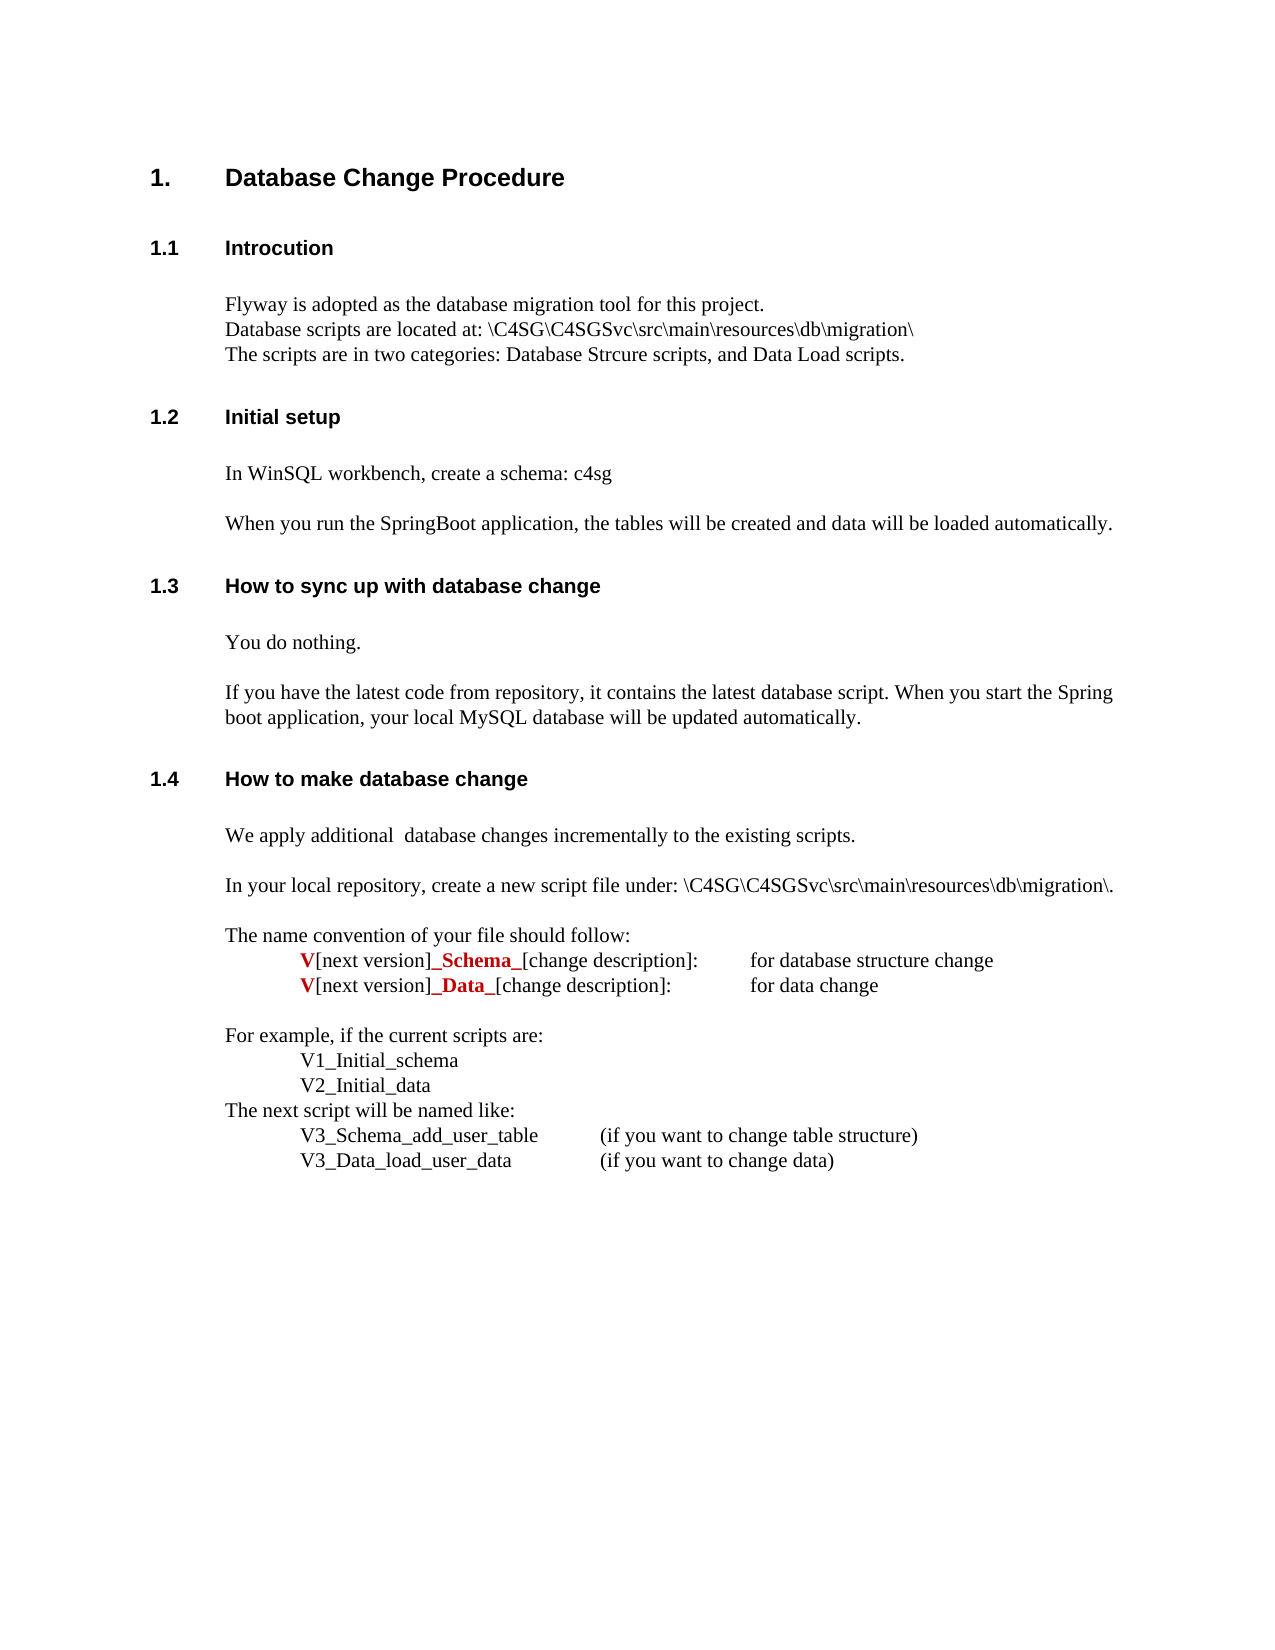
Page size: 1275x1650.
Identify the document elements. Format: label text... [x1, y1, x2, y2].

text V2_Initial_data [225, 1072, 1125, 1097]
text In WinSQL workbench, create a schema: c4sg [225, 460, 1125, 485]
subtitle Initial setup [150, 404, 1125, 429]
text V[next version]_Schema_[change description]: for database structure change [225, 947, 1125, 972]
text The name convention of your file should follow: [225, 922, 1125, 947]
text V1_Initial_schema [150, 1047, 1125, 1072]
text The next script will be named like: [150, 1097, 1125, 1122]
text You do nothing. [225, 629, 1125, 654]
text Database scripts are located at: \C4SG\C4SGSvc\src\main\resources\db\migration\ [225, 316, 1125, 341]
subtitle Introcution [150, 235, 1125, 260]
subtitle Database Change Procedure [150, 162, 1125, 191]
text For example, if the current scripts are: [150, 1022, 1125, 1047]
text V3_Data_load_user_data (if you want to change data) [225, 1147, 1125, 1172]
subtitle How to sync up with database change [150, 572, 1125, 597]
text The scripts are in two categories: Database Strcure scripts, and Data Load scripts. [225, 341, 1125, 366]
text When you run the SpringBoot application, the tables will be created and data will be loaded automatically. [225, 510, 1125, 535]
text If you have the latest code from repository, it contains the latest database script. When you start the Spring boot application, your local MySQL database will be updated automatically. [225, 679, 1125, 729]
text Flyway is adopted as the database migration tool for this project. [225, 291, 1125, 316]
text V3_Schema_add_user_table (if you want to change table structure) [225, 1122, 1125, 1147]
text V[next version]_Data_[change description]: for data change [300, 972, 1125, 997]
subtitle How to make database change [150, 766, 1125, 791]
text In your local repository, create a new script file under: \C4SG\C4SGSvc\src\main\resources\db\migration\. [225, 872, 1125, 897]
text We apply additional database changes incrementally to the existing scripts. [225, 822, 1125, 847]
